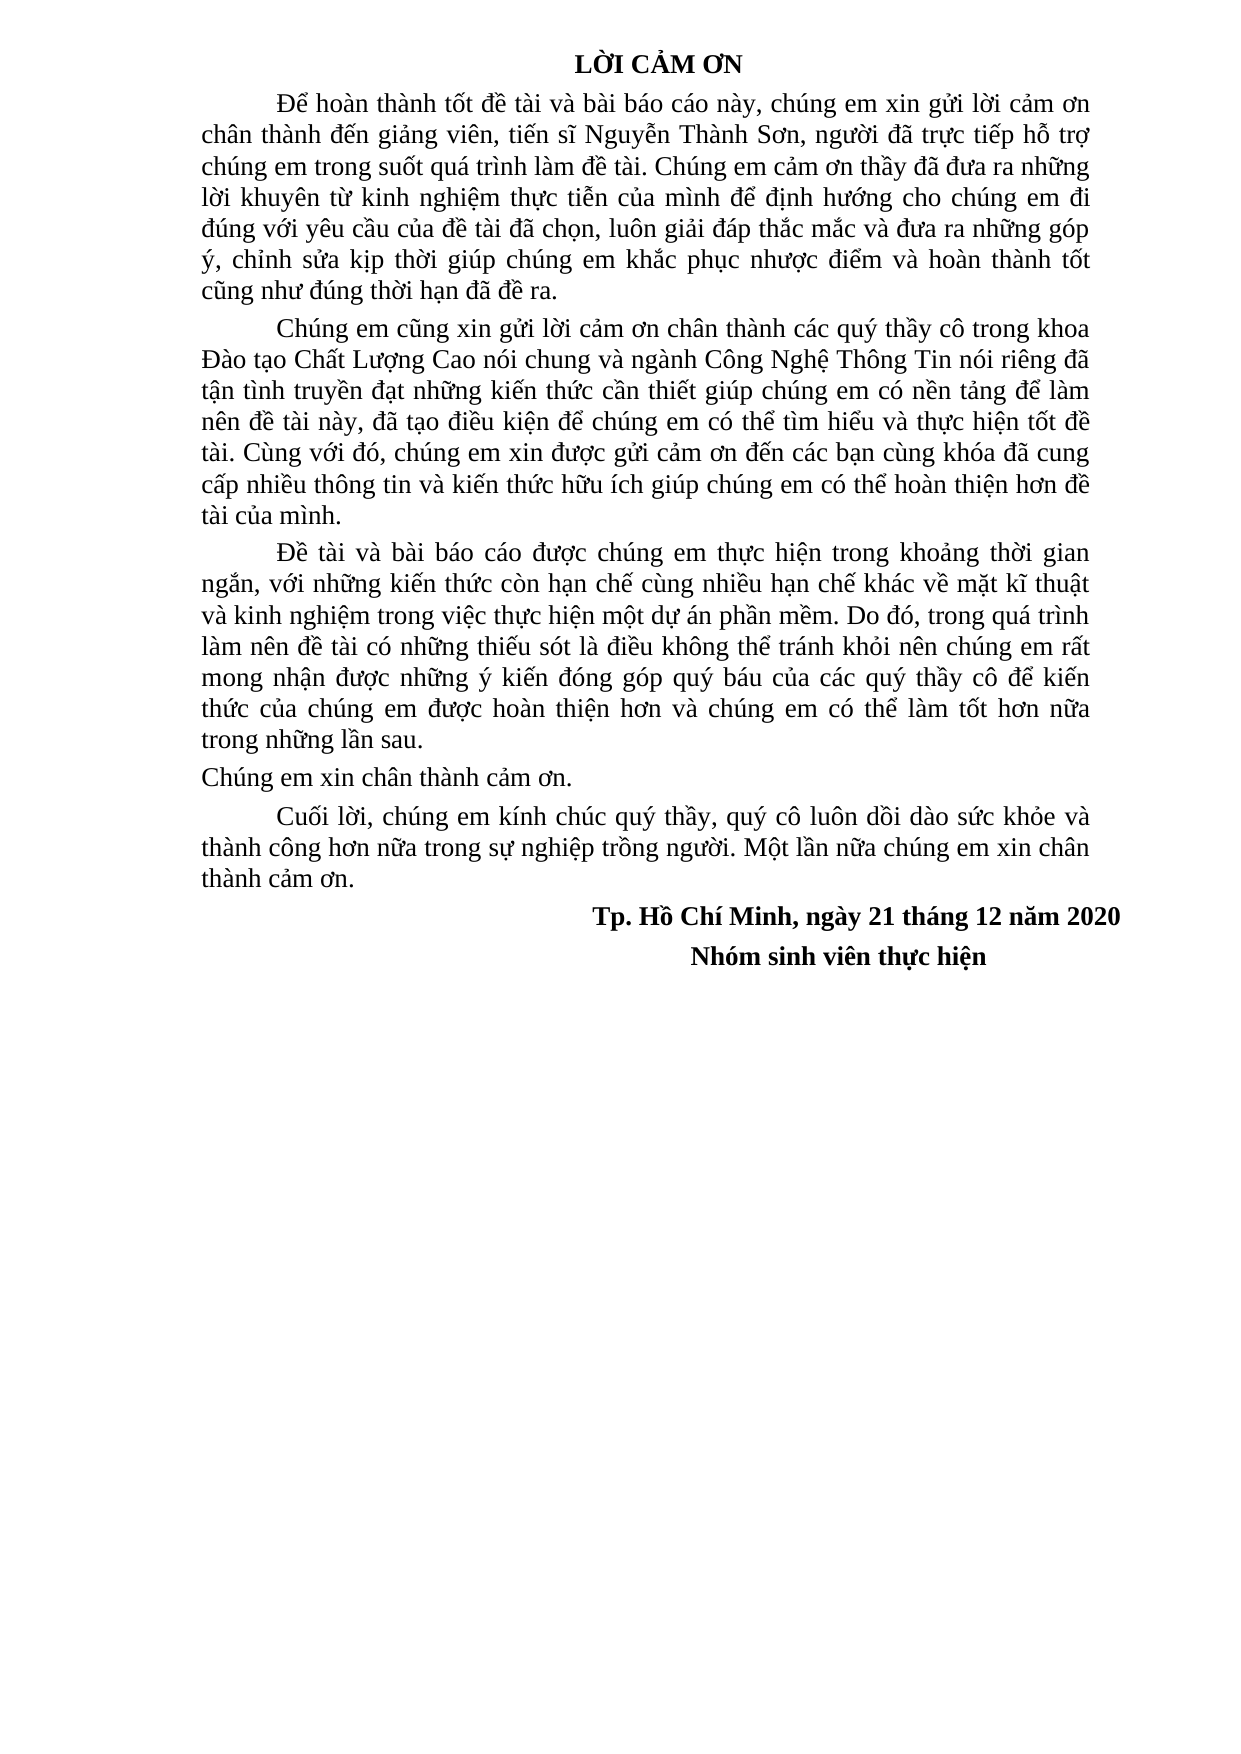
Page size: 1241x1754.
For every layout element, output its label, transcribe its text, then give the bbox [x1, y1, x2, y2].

text Chúng em xin chân thành cảm ơn. [201, 761, 1122, 792]
text Để hoàn thành tốt đề tài và bài báo cáo này, chúng em xin gửi lời cảm ơn chân thành đến giảng viên, tiến sĩ Nguyễn Thành Sơn, người đã trực tiếp hỗ trợ chúng em trong suốt quá trình làm đề tài. Chúng em cảm ơn thầy đã đưa ra những lời khuyên từ kinh nghiệm thực tiễn của mình để định hướng cho chúng em đi đúng với yêu cầu của đề tài đã chọn, luôn giải đáp thắc mắc và đưa ra những góp ý, chỉnh sửa kịp thời giúp chúng em khắc phục nhược điểm và hoàn thành tốt cũng như đúng thời hạn đã đề ra. [201, 87, 1091, 306]
text Tp. Hồ Chí Minh, ngày 21 tháng 12 năm 2020 [177, 900, 1128, 931]
text Đề tài và bài báo cáo được chúng em thực hiện trong khoảng thời gian ngắn, với những kiến thức còn hạn chế cùng nhiều hạn chế khác về mặt kĩ thuật và kinh nghiệm trong việc thực hiện một dự án phần mềm. Do đó, trong quá trình làm nên đề tài có những thiếu sót là điều không thể tránh khỏi nên chúng em rất mong nhận được những ý kiến đóng góp quý báu của các quý thầy cô để kiến thức của chúng em được hoàn thiện hơn và chúng em có thể làm tốt hơn nữa trong những lần sau. [201, 536, 1091, 754]
text LỜI CẢM ƠN [178, 48, 1115, 79]
text Nhóm sinh viên thực hiện [177, 939, 1128, 971]
text Cuối lời, chúng em kính chúc quý thầy, quý cô luôn dồi dào sức khỏe và thành công hơn nữa trong sự nghiệp trồng người. Một lần nữa chúng em xin chân thành cảm ơn. [201, 800, 1091, 894]
text Chúng em cũng xin gửi lời cảm ơn chân thành các quý thầy cô trong khoa Đào tạo Chất Lượng Cao nói chung và ngành Công Nghệ Thông Tin nói riêng đã tận tình truyền đạt những kiến thức cần thiết giúp chúng em có nền tảng để làm nên đề tài này, đã tạo điều kiện để chúng em có thể tìm hiểu và thực hiện tốt đề tài. Cùng với đó, chúng em xin được gửi cảm ơn đến các bạn cùng khóa đã cung cấp nhiều thông tin và kiến thức hữu ích giúp chúng em có thể hoàn thiện hơn đề tài của mình. [201, 312, 1091, 530]
